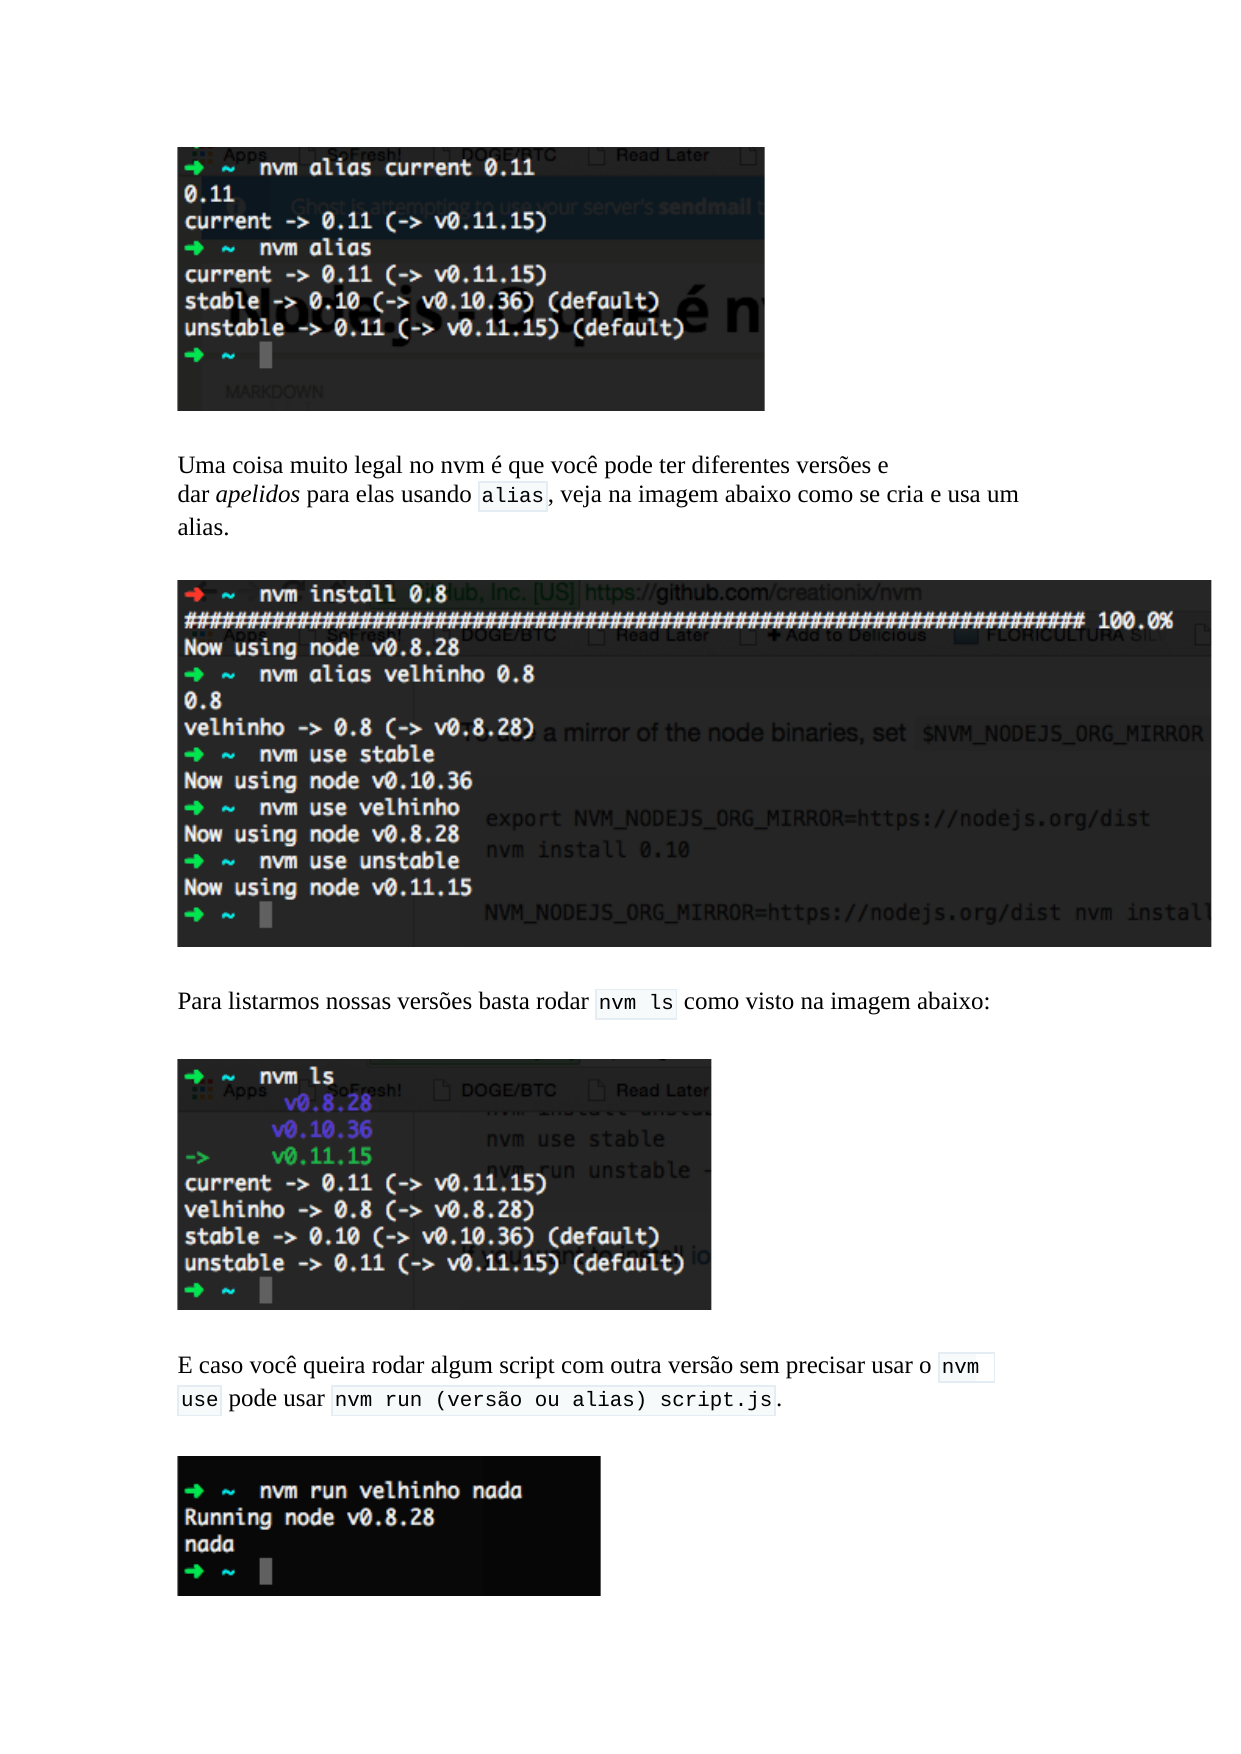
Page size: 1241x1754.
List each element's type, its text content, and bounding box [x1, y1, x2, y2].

picture [177, 1059, 712, 1310]
text E caso você queira rodar algum script com outra versão sem precisar usar o nvm use pode usar nvm run (versão ou alias) script.js. [177, 1350, 1063, 1416]
picture [177, 147, 765, 411]
picture [177, 1456, 601, 1596]
text Uma coisa muito legal no nvm é que você pode ter diferentes versões e dar apelidos para elas usando alias, veja na imagem abaixo como se cria e usa um alias. [177, 450, 1063, 541]
text Para listarmos nossas versões basta rodar nvm ls como visto na imagem abaixo: [177, 986, 1063, 1020]
picture [177, 580, 1212, 947]
